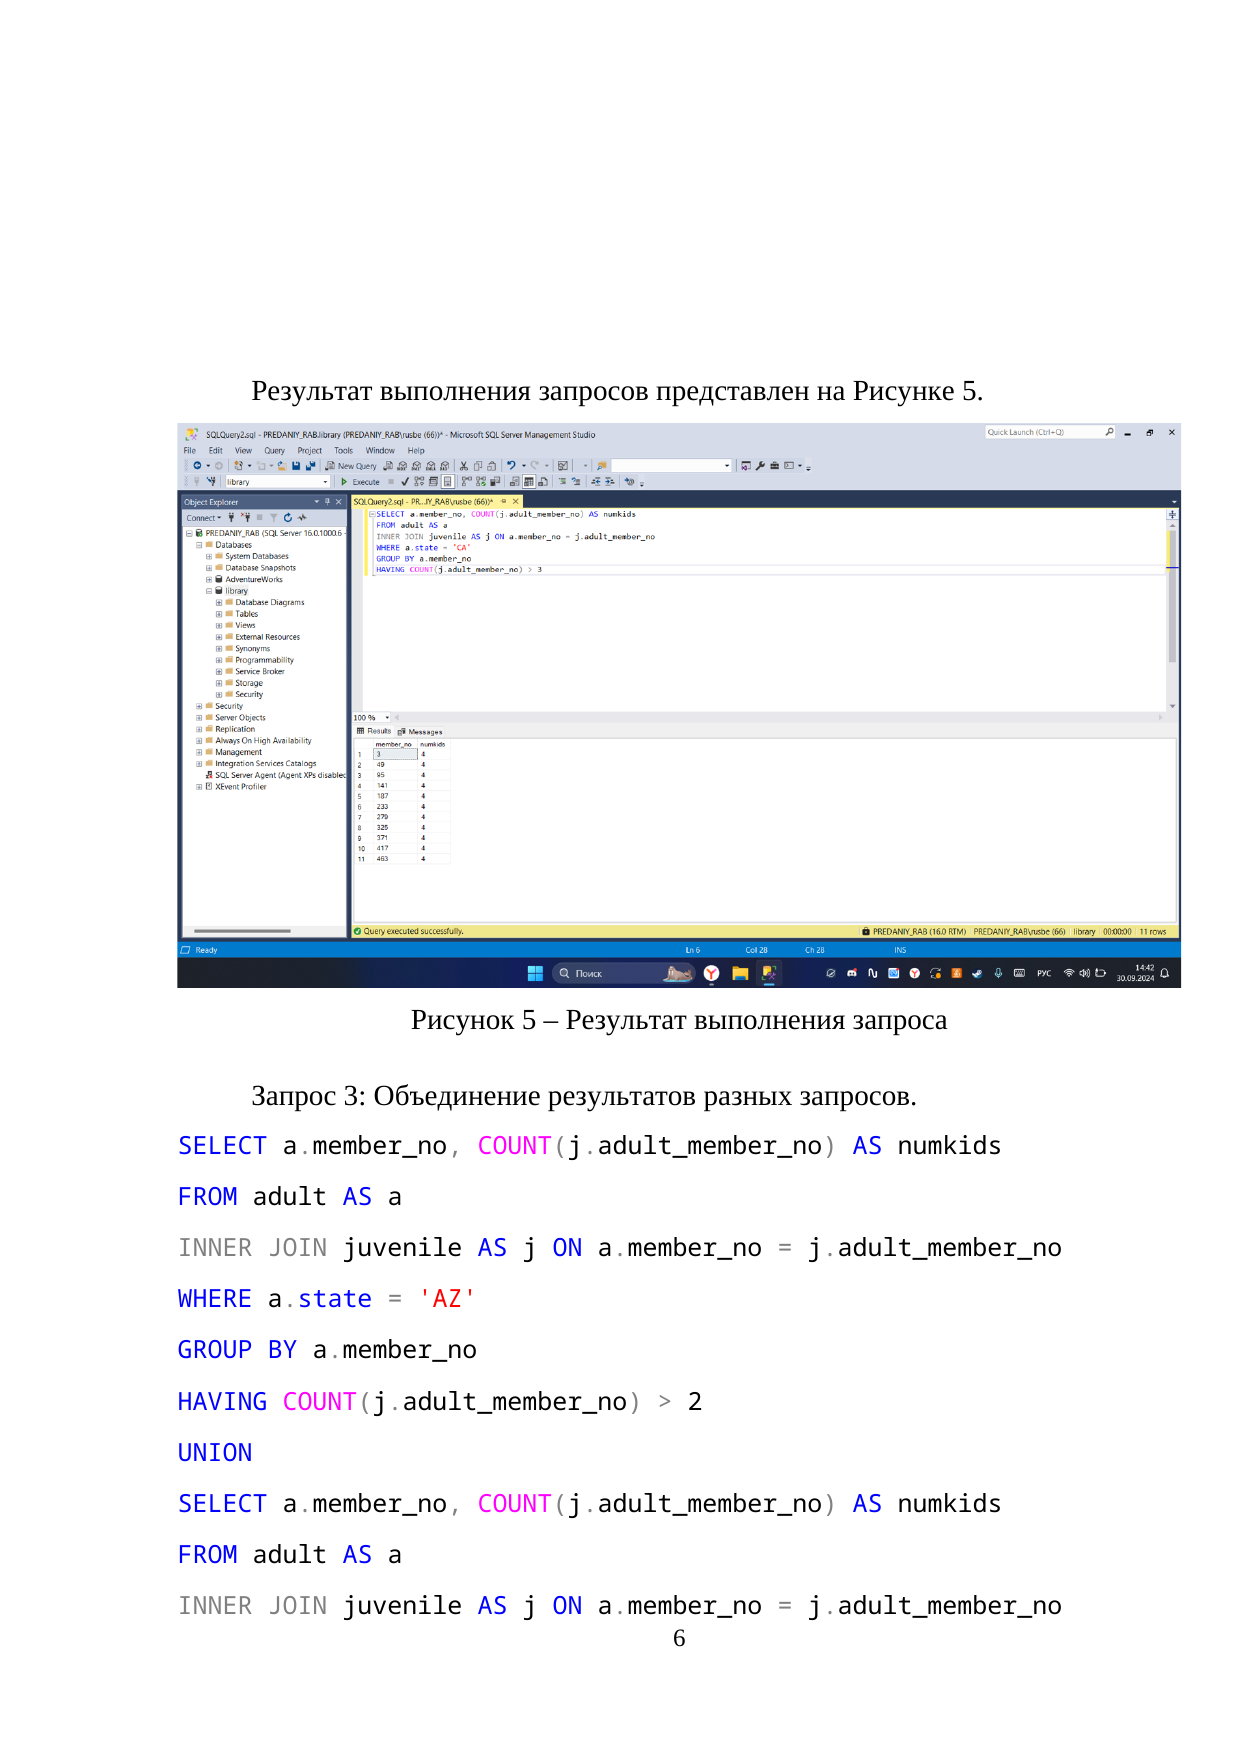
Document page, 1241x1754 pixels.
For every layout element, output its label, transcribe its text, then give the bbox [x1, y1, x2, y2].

text Рисунок 5 – Результат выполнения запроса [177, 1002, 1181, 1036]
text WHERE a.state = 'AZ' [177, 1281, 1181, 1315]
text FROM adult AS a [177, 1536, 1181, 1570]
text INNER JOIN juvenile AS j ON a.member_no = j.adult_member_no [177, 1587, 1181, 1621]
text SELECT a.member_no, COUNT(j.adult_member_no) AS numkids [177, 1485, 1181, 1519]
picture [177, 423, 1182, 988]
text INNER JOIN juvenile AS j ON a.member_no = j.adult_member_no [177, 1230, 1181, 1264]
text FROM adult AS a [177, 1179, 1181, 1213]
text GROUP BY a.member_no [177, 1332, 1181, 1366]
text HAVING COUNT(j.adult_member_no) > 2 [177, 1383, 1181, 1417]
text SELECT a.member_no, COUNT(j.adult_member_no) AS numkids [177, 1128, 1181, 1162]
text Запрос 3: Объединение результатов разных запросов. [177, 1078, 1181, 1111]
text Результат выполнения запросов представлен на Рисунке 5. [177, 373, 1181, 407]
text UNION [177, 1434, 1181, 1468]
